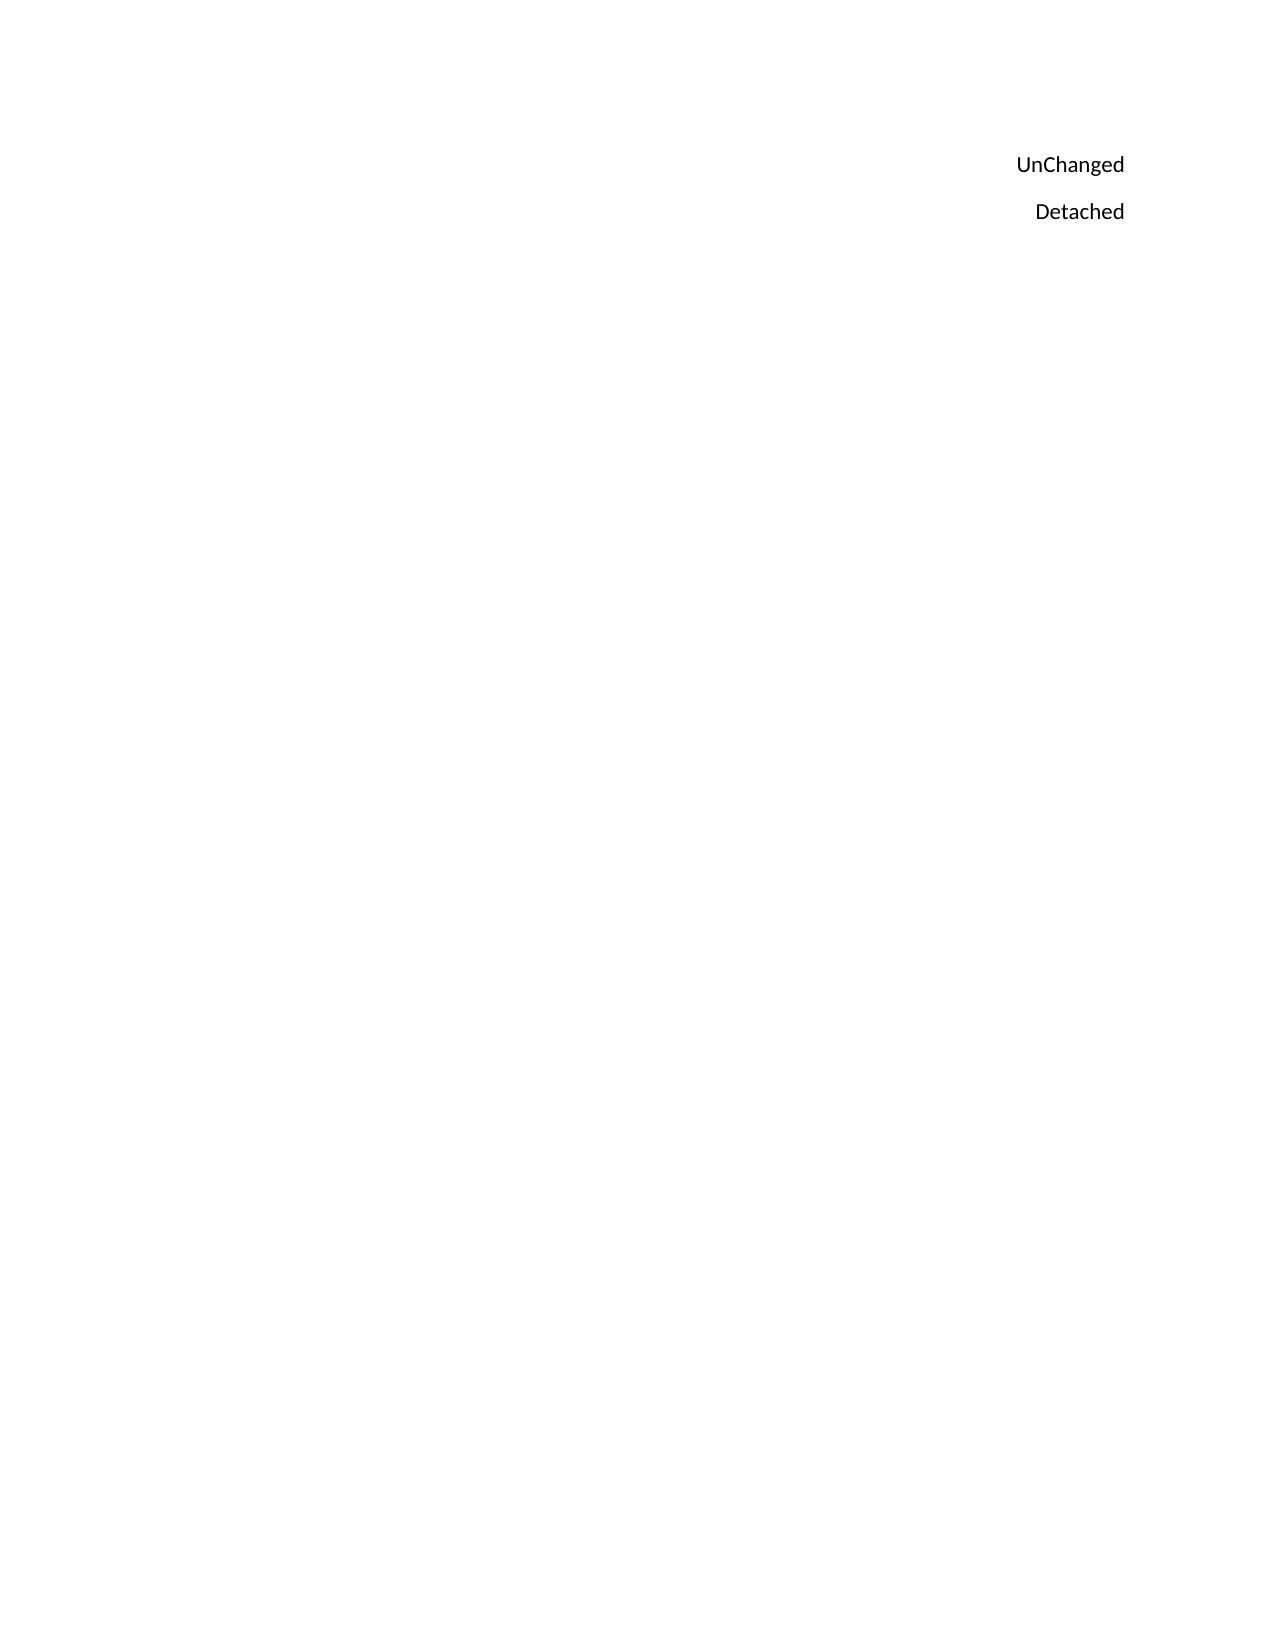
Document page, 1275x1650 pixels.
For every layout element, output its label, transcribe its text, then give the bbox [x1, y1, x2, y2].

text UnChanged [150, 150, 1125, 178]
text Detached [150, 197, 1125, 225]
